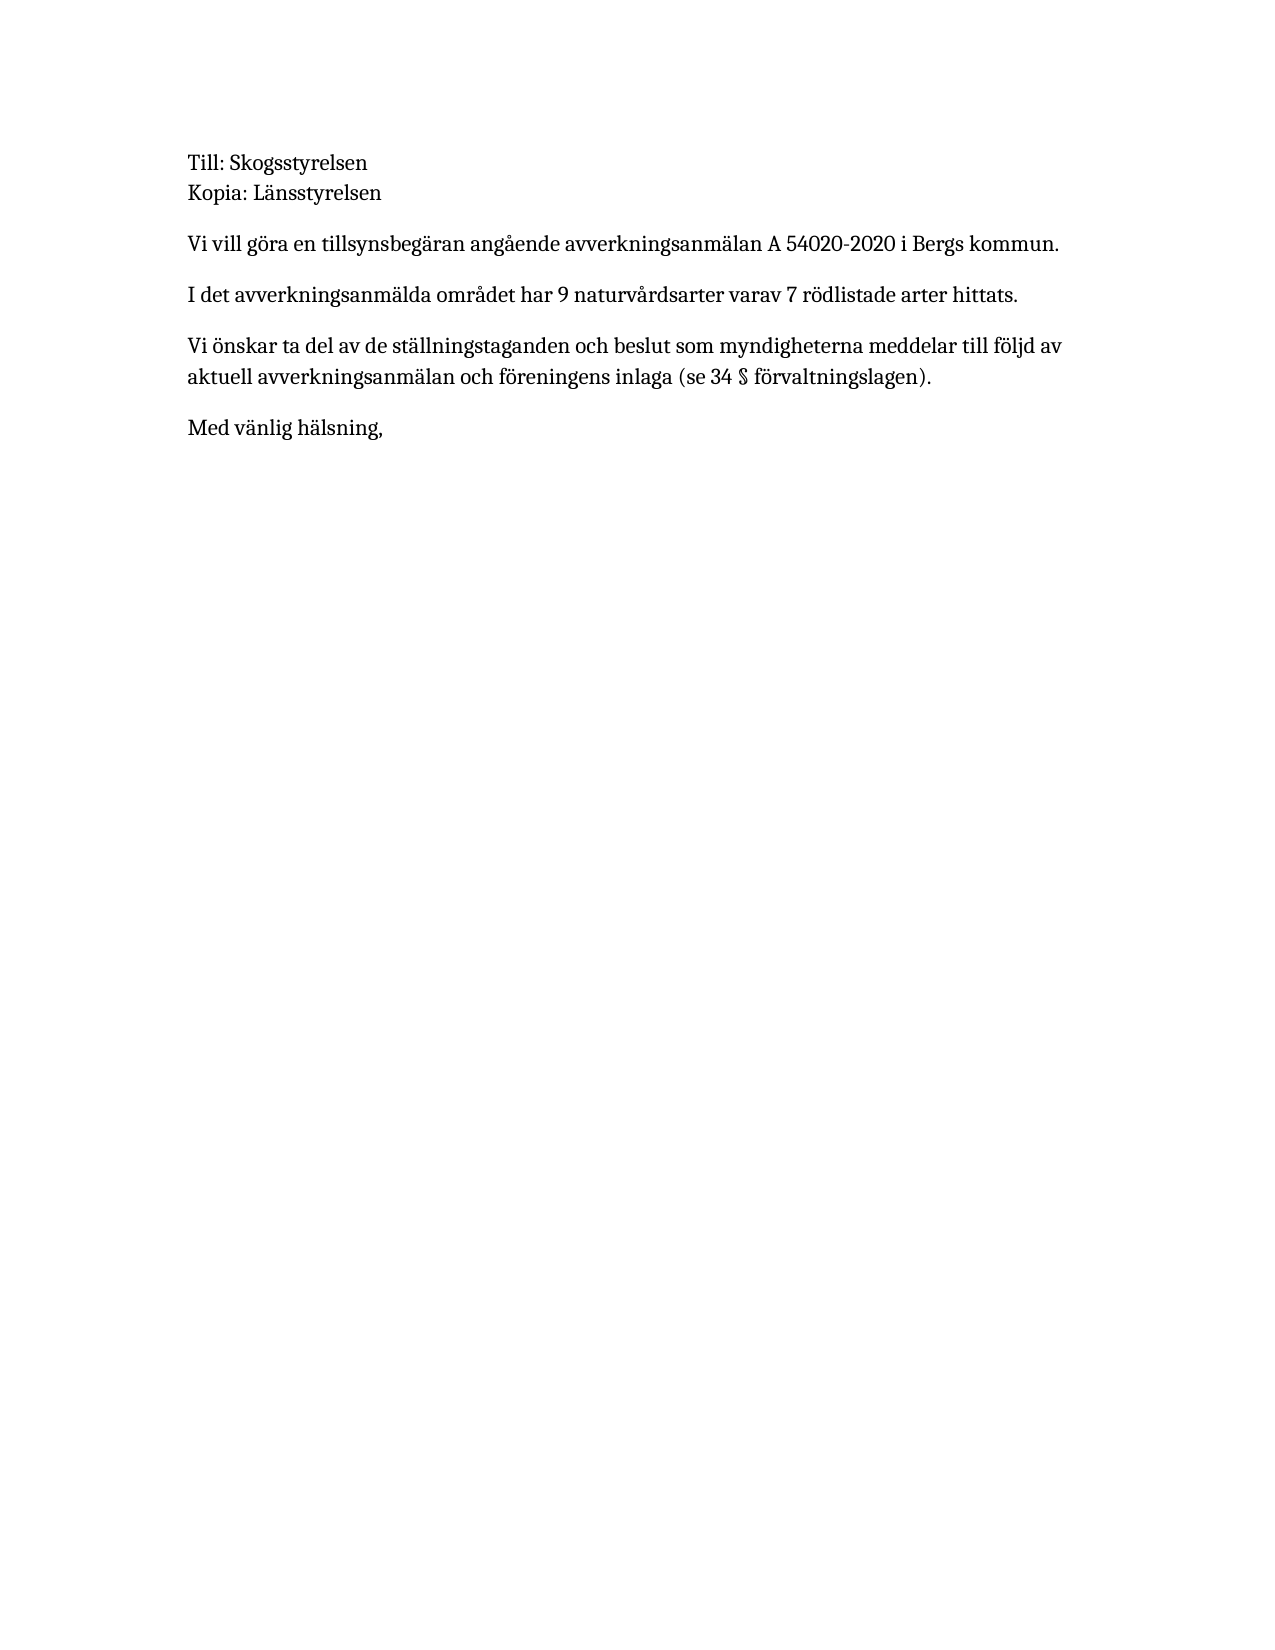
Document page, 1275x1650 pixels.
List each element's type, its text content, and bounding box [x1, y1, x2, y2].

text Vi vill göra en tillsynsbegäran angående avverkningsanmälan A 54020-2020 i Bergs kommun. [187, 231, 1087, 258]
text Med vänlig hälsning, [187, 414, 1087, 471]
text I det avverkningsanmälda området har 9 naturvårdsarter varav 7 rödlistade arter hittats. [187, 282, 1087, 309]
text Vi önskar ta del av de ställningstaganden och beslut som myndigheterna meddelar till följd av aktuell avverkningsanmälan och föreningens inlaga (se 34 § förvaltningslagen). [187, 333, 1087, 390]
text Till: Skogsstyrelsen Kopia: Länsstyrelsen [187, 150, 1087, 207]
